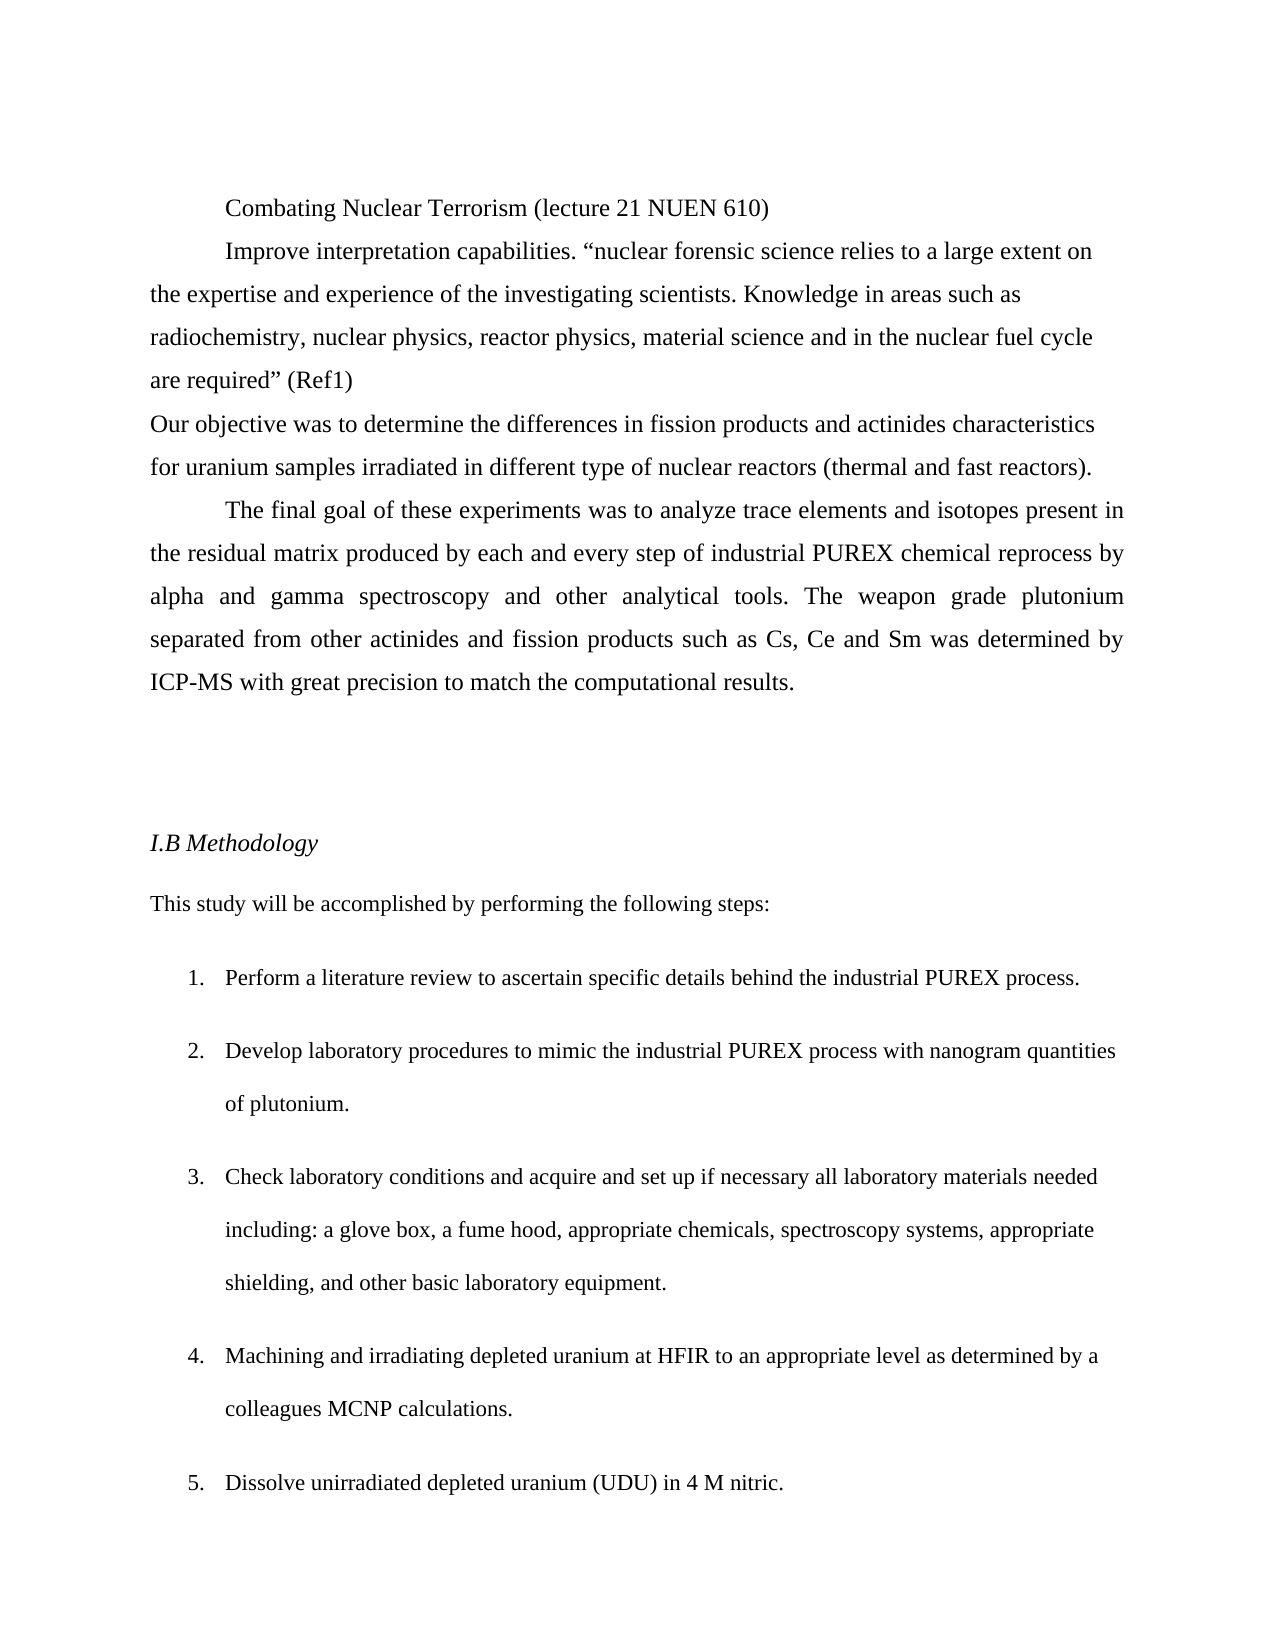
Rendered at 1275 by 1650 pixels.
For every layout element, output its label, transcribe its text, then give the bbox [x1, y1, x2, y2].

text 1. Perform a literature review to ascertain specific details behind the industrial PUREX process. [187, 963, 1125, 990]
text 2. Develop laboratory procedures to mimic the industrial PUREX process with nanogram quantities of plutonium. [187, 1037, 1125, 1116]
text Our objective was to determine the differences in fission products and actinides characteristics for uranium samples irradiated in different type of nuclear reactors (thermal and fast reactors). [150, 409, 1125, 481]
text I.B Methodology [150, 828, 1125, 857]
text 4. Machining and irradiating depleted uranium at HFIR to an appropriate level as determined by a colleagues MCNP calculations. [187, 1342, 1125, 1421]
text This study will be accomplished by performing the following steps: [150, 890, 1125, 916]
text The final goal of these experiments was to analyze trace elements and isotopes present in the residual matrix produced by each and every step of industrial PUREX chemical reprocess by alpha and gamma spectroscopy and other analytical tools. The weapon grade plutonium separated from other actinides and fission products such as Cs, Ce and Sm was determined by ICP-MS with great precision to match the computational results. [150, 495, 1125, 696]
text Improve interpretation capabilities. “nuclear forensic science relies to a large extent on the expertise and experience of the investigating scientists. Knowledge in areas such as radiochemistry, nuclear physics, reactor physics, material science and in the nuclear fuel cycle are required” (Ref1) [150, 236, 1125, 394]
text 3. Check laboratory conditions and acquire and set up if necessary all laboratory materials needed including: a glove box, a fume hood, appropriate chemicals, spectroscopy systems, appropriate shielding, and other basic laboratory equipment. [187, 1163, 1125, 1295]
text Combating Nuclear Terrorism (lecture 21 NUEN 610) [150, 193, 1125, 222]
text 5. Dissolve unirradiated depleted uranium (UDU) in 4 M nitric. [187, 1468, 1125, 1495]
